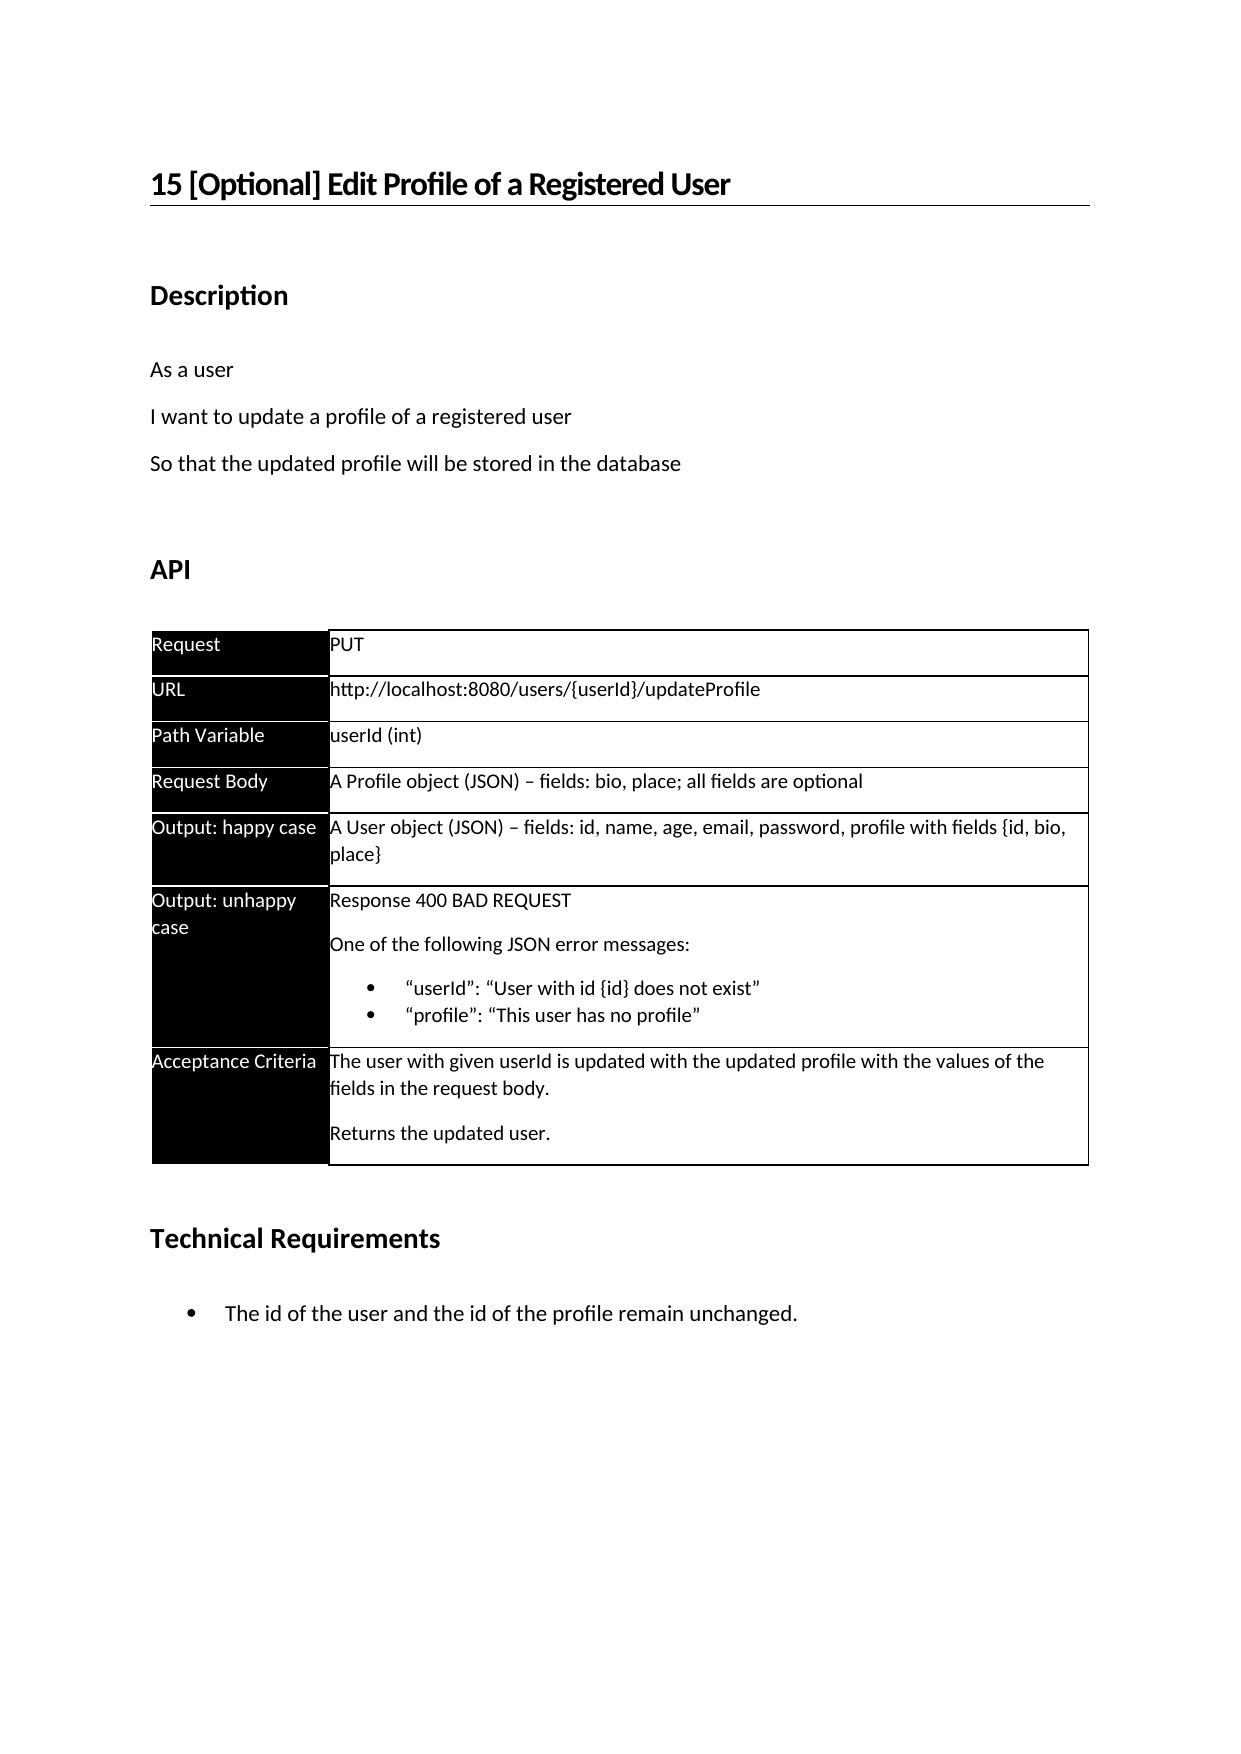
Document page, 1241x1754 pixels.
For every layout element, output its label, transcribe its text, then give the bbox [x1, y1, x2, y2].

table_cell URL [152, 677, 328, 721]
table_cell Acceptance Criteria [152, 1048, 328, 1164]
text As a user [150, 355, 1090, 383]
table_cell The user with given userId is updated with the updated profile with the values of the fields in the request body. Returns the updated user. [330, 1048, 1088, 1164]
table_cell Request Body [152, 768, 328, 812]
table_cell A Profile object (JSON) – fields: bio, place; all fields are optional [330, 768, 1088, 812]
table_cell Output: unhappy case [152, 887, 328, 1047]
subtitle Description [150, 277, 1090, 312]
table_cell http://localhost:8080/users/{userId}/updateProfile [330, 677, 1088, 721]
table_cell Response 400 BAD REQUEST One of the following JSON error messages: “userId”: “User with id {id} does not exist” “profile”: “This user has no profile” [330, 887, 1088, 1047]
table_cell A User object (JSON) – fields: id, name, age, email, password, profile with fields {id, bio, place} [330, 814, 1088, 885]
subtitle API [150, 551, 1090, 587]
list The id of the user and the id of the profile remain unchanged. [187, 1299, 1090, 1327]
table_header Request [152, 631, 328, 675]
table_header PUT [330, 631, 1088, 675]
subtitle Technical Requirements [150, 1221, 1090, 1256]
table_cell Output: happy case [152, 814, 328, 885]
table_cell userId (int) [330, 722, 1088, 767]
text So that the updated profile will be stored in the database [150, 449, 1090, 477]
table_cell Path Variable [152, 722, 328, 767]
text I want to update a profile of a registered user [150, 402, 1090, 430]
